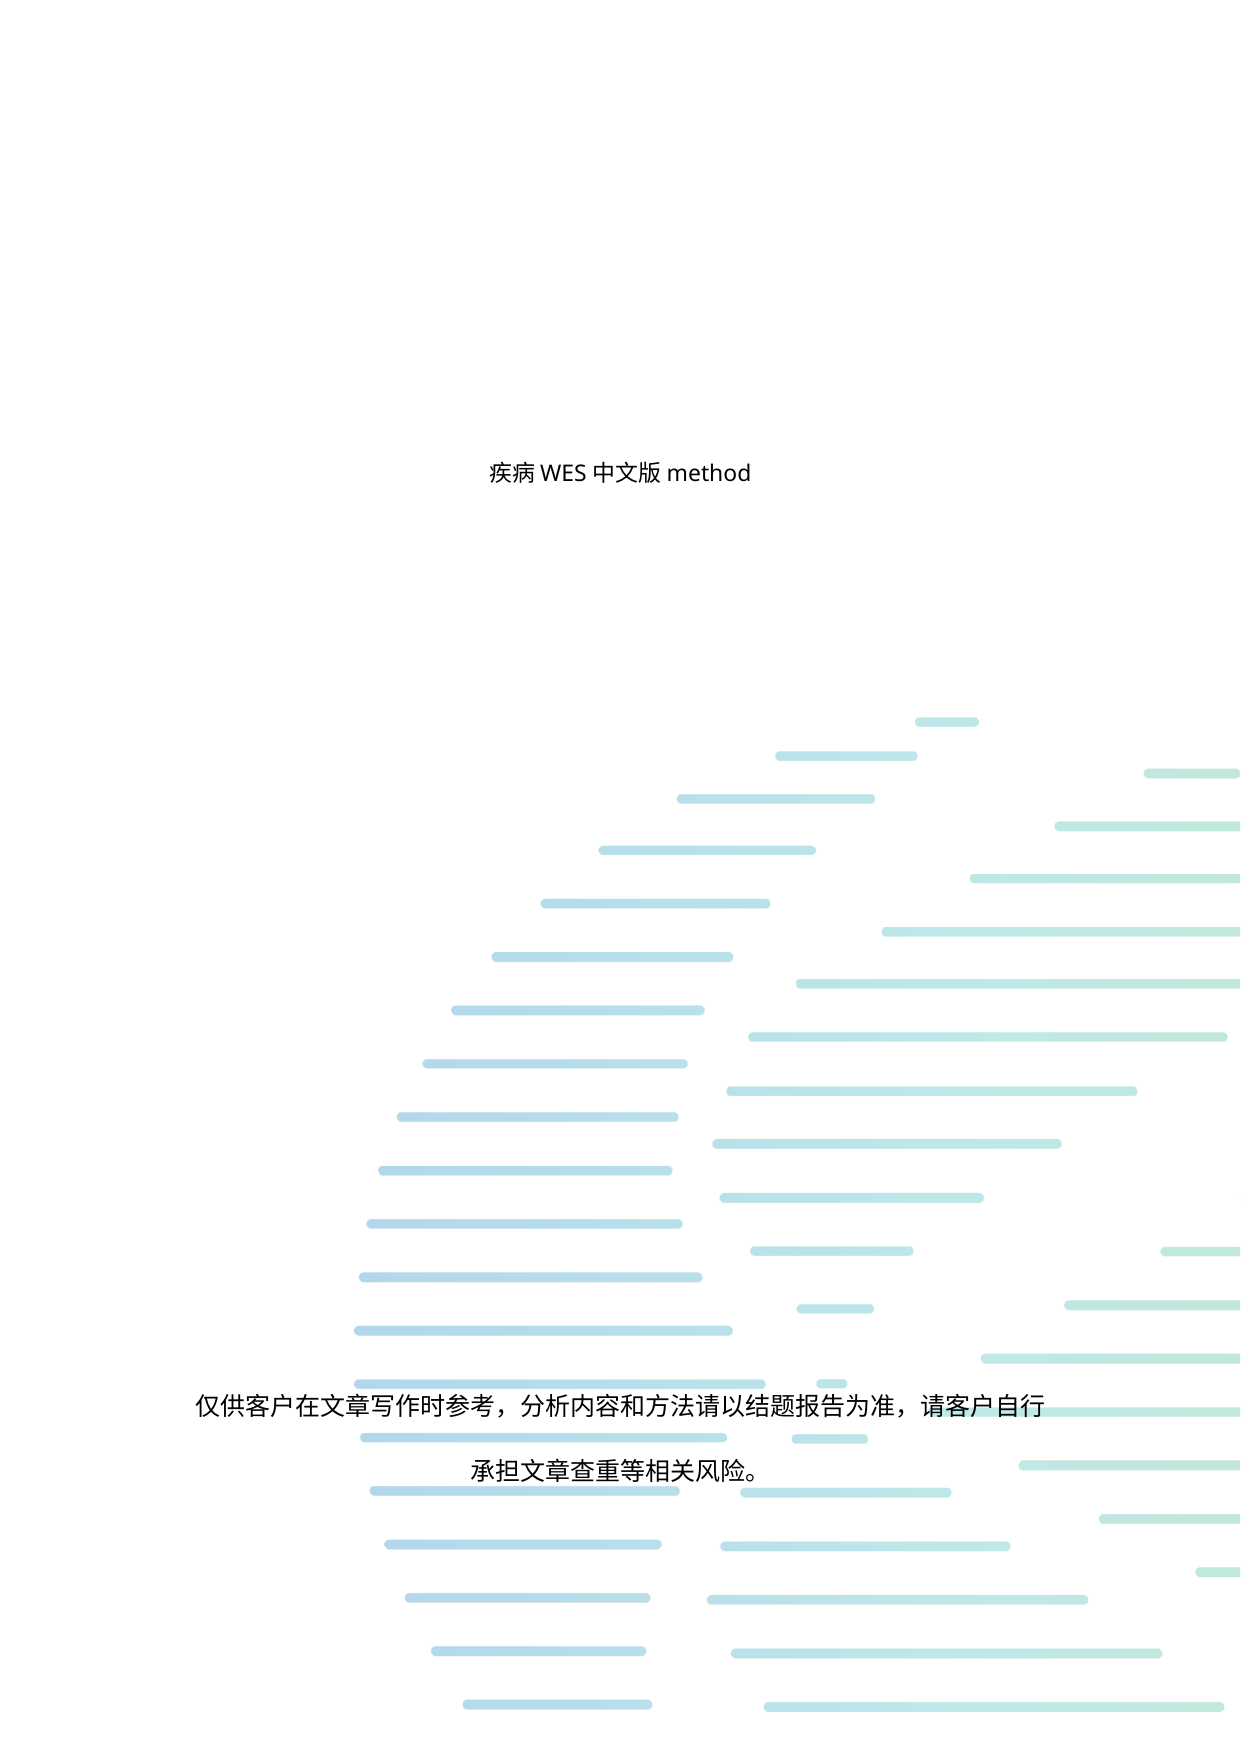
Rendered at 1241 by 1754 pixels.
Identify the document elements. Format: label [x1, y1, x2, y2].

picture [343, 686, 1241, 1749]
